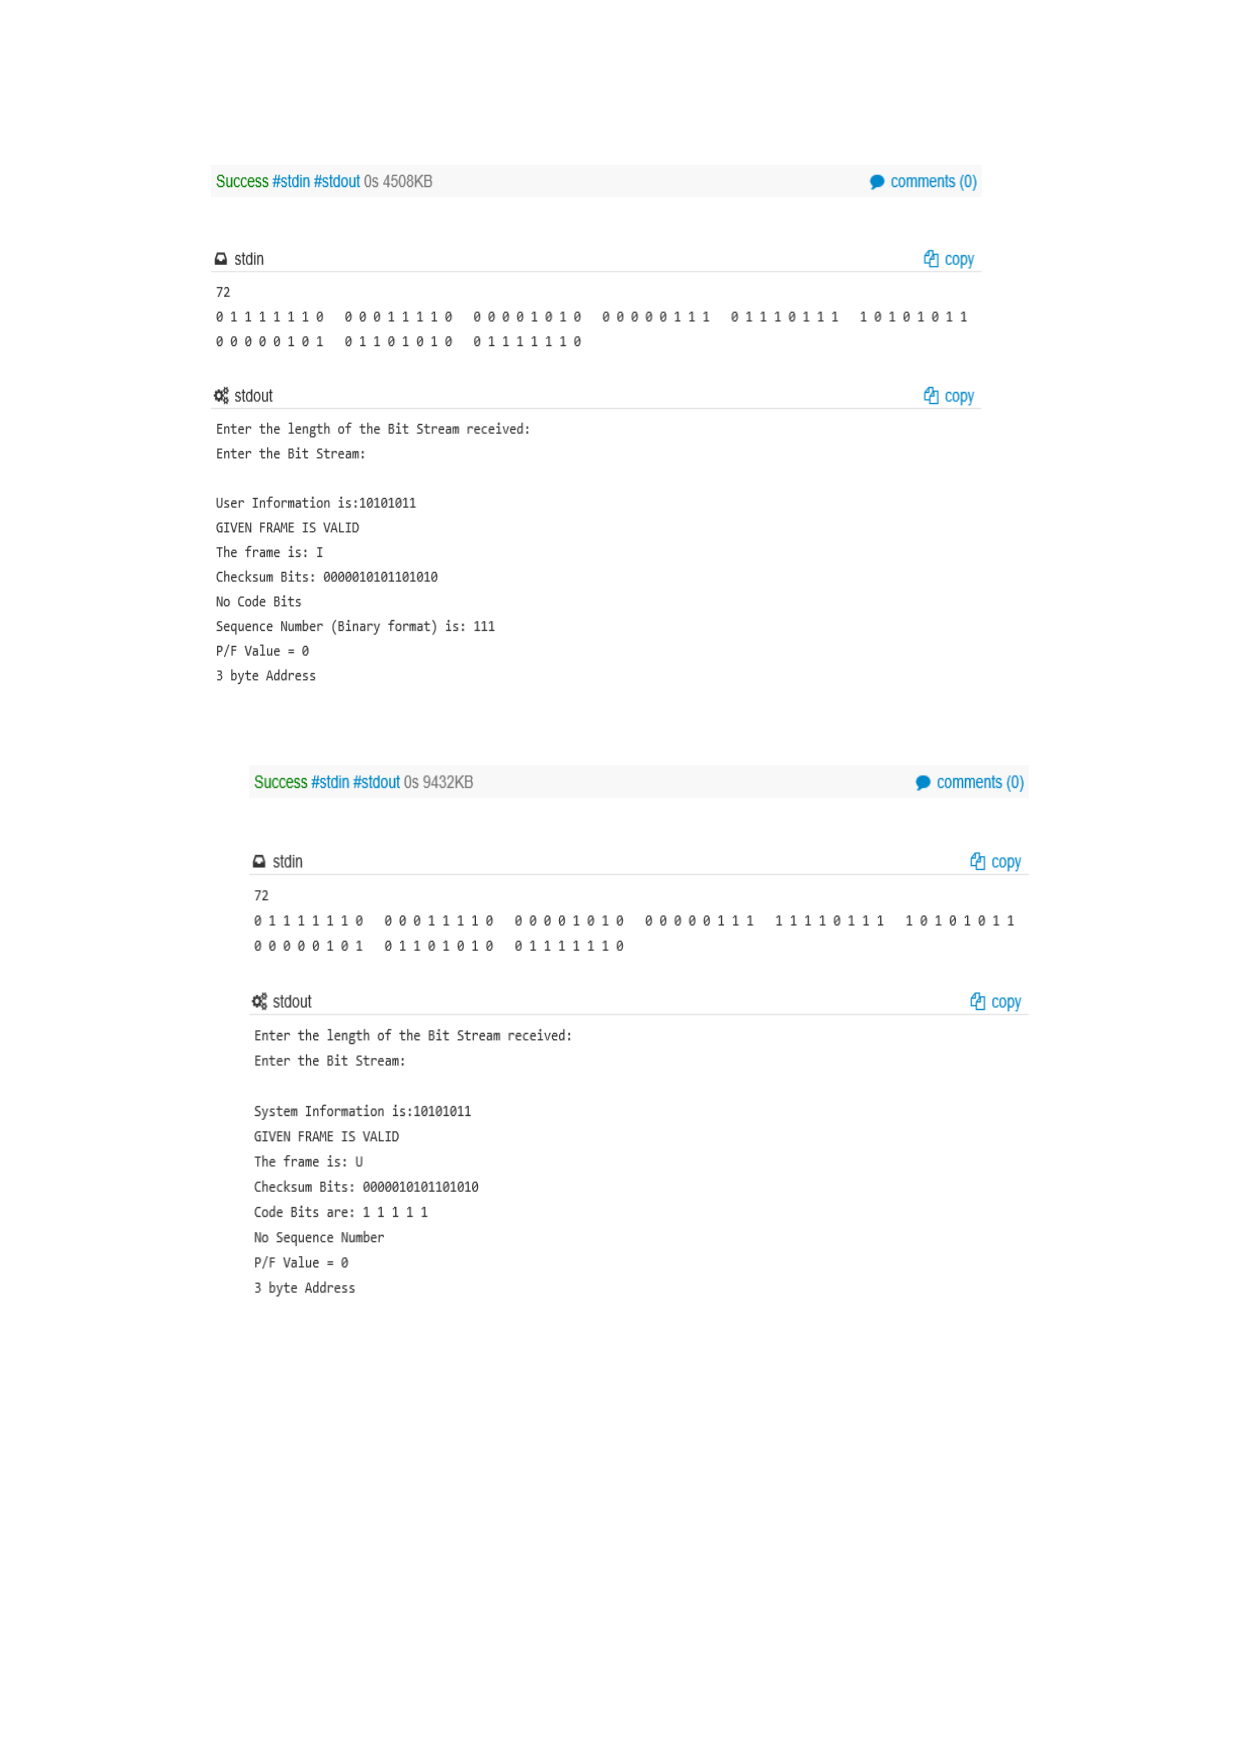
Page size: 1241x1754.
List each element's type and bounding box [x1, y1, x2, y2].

picture [150, 742, 1130, 1348]
picture [150, 150, 1164, 722]
